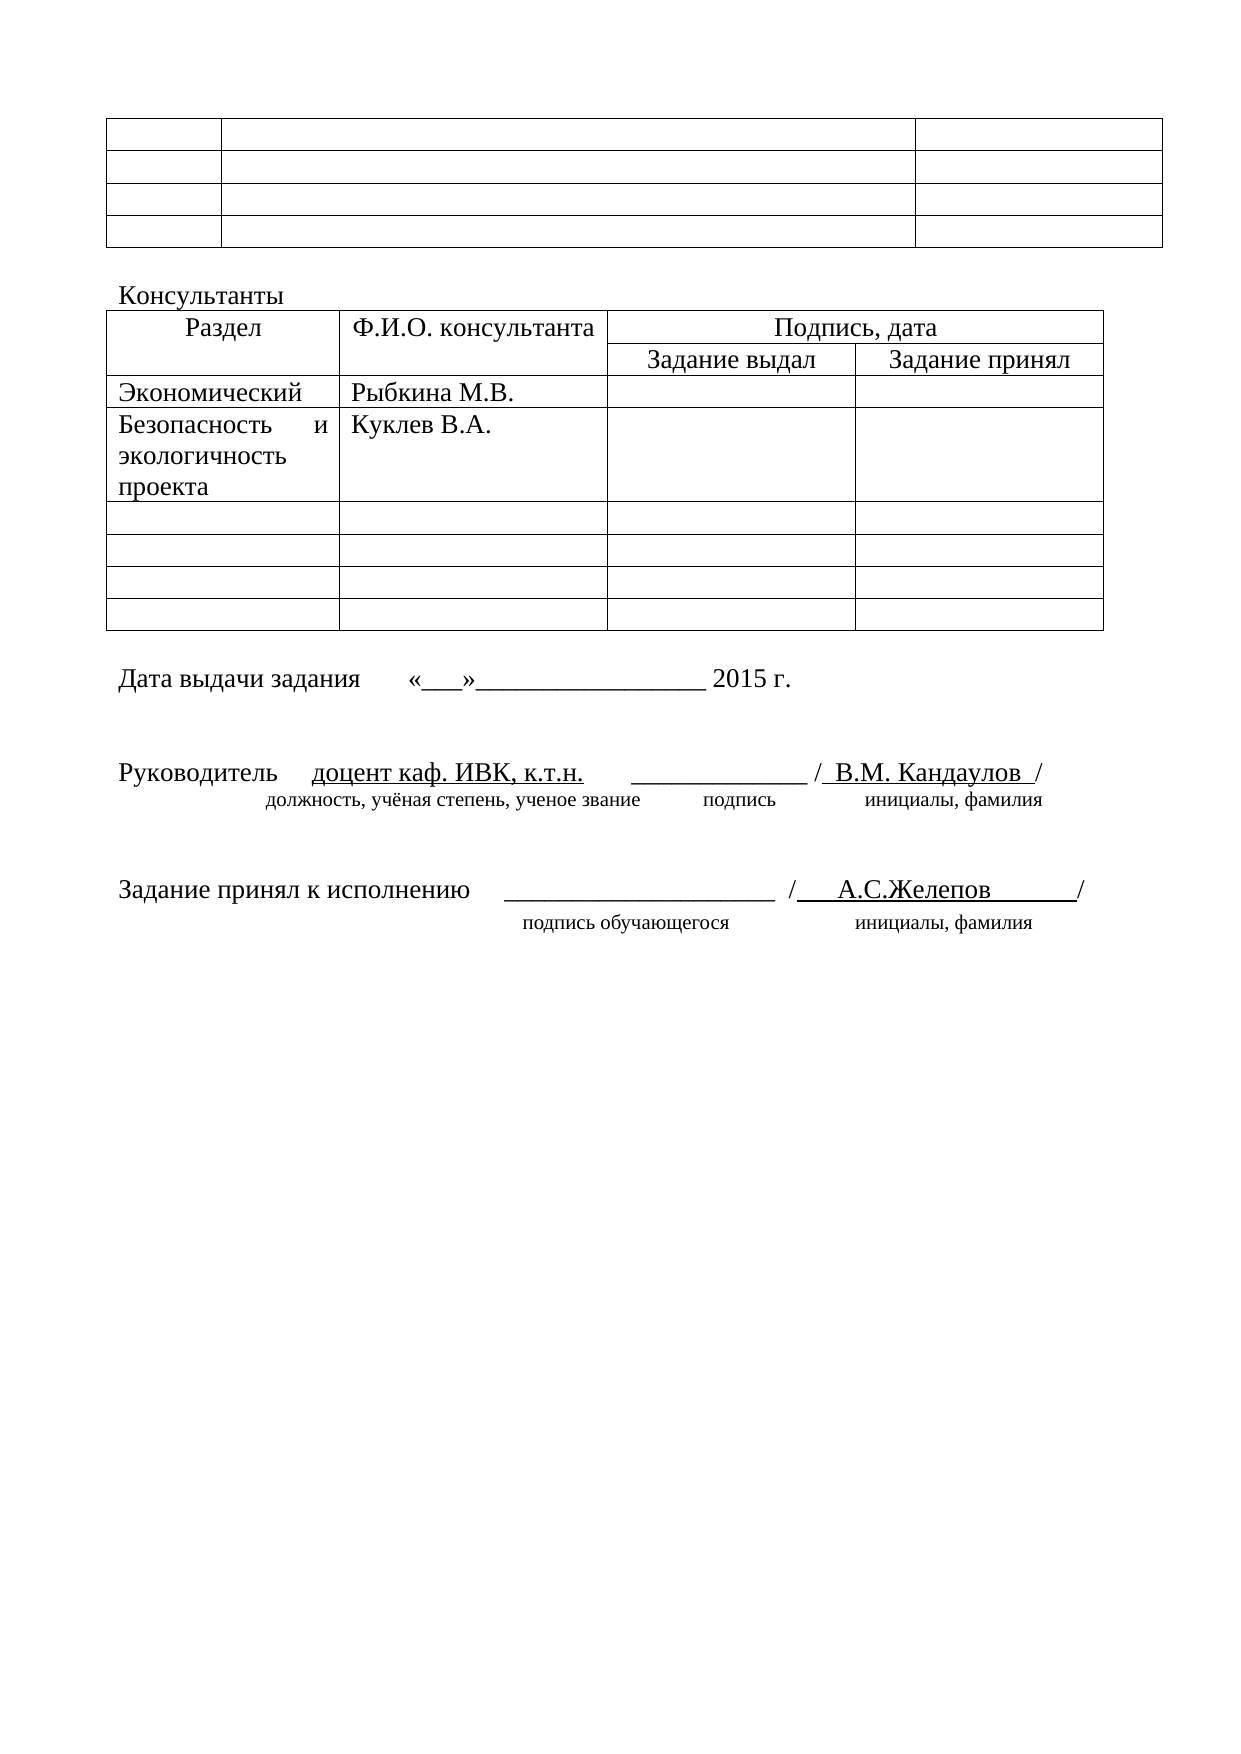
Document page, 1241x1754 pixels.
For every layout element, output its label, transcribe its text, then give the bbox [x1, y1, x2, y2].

table_cell [340, 502, 607, 533]
table_cell [107, 151, 221, 182]
table_cell [916, 184, 1162, 215]
table_cell Задание выдал [608, 344, 855, 374]
table_header Ф.И.О. консультанта [340, 311, 607, 374]
table_cell [340, 599, 607, 630]
table_cell [856, 376, 1103, 407]
text Задание принял к исполнению ____________________ / А.С.Желепов / подпись обучающегося инициалы, фамилия [118, 873, 1167, 935]
table_cell Экономический [107, 376, 339, 407]
table_cell [222, 216, 915, 247]
table_cell [856, 535, 1103, 566]
table_cell [856, 502, 1103, 533]
table_header Раздел [107, 311, 339, 374]
table_cell [222, 119, 915, 150]
table_cell [107, 502, 339, 533]
table_cell [608, 408, 855, 501]
table_cell [916, 216, 1162, 247]
table_cell [608, 535, 855, 566]
table_cell Безопасность и экологичность проекта [107, 408, 339, 501]
table_cell Рыбкина М.В. [340, 376, 607, 407]
table_cell [222, 151, 915, 182]
table_cell [107, 184, 221, 215]
table_cell Куклев В.А. [340, 408, 607, 501]
table_cell [340, 535, 607, 566]
table_header Подпись, дата [608, 311, 1103, 342]
table_cell [107, 599, 339, 630]
text Дата выдачи задания «___»_________________ 2015 г. [118, 662, 1167, 693]
table_cell [222, 184, 915, 215]
table_cell [856, 408, 1103, 501]
table_cell [340, 567, 607, 598]
table_cell [608, 376, 855, 407]
table_cell [916, 119, 1162, 150]
table_cell [107, 119, 221, 150]
text Консультанты [118, 279, 1167, 310]
table_cell [107, 535, 339, 566]
table_cell Задание принял [856, 344, 1103, 374]
table_cell [107, 567, 339, 598]
table_cell [107, 216, 221, 247]
table_cell [608, 599, 855, 630]
table_cell [608, 502, 855, 533]
text Руководитель доцент каф. ИВК, к.т.н. _____________ / В.М. Кандаулов / [118, 756, 1167, 787]
text должность, учёная степень, ученое звание подпись инициалы, фамилия [118, 787, 1167, 811]
table_cell [916, 151, 1162, 182]
table_cell [856, 567, 1103, 598]
table_cell [608, 567, 855, 598]
table_cell [856, 599, 1103, 630]
